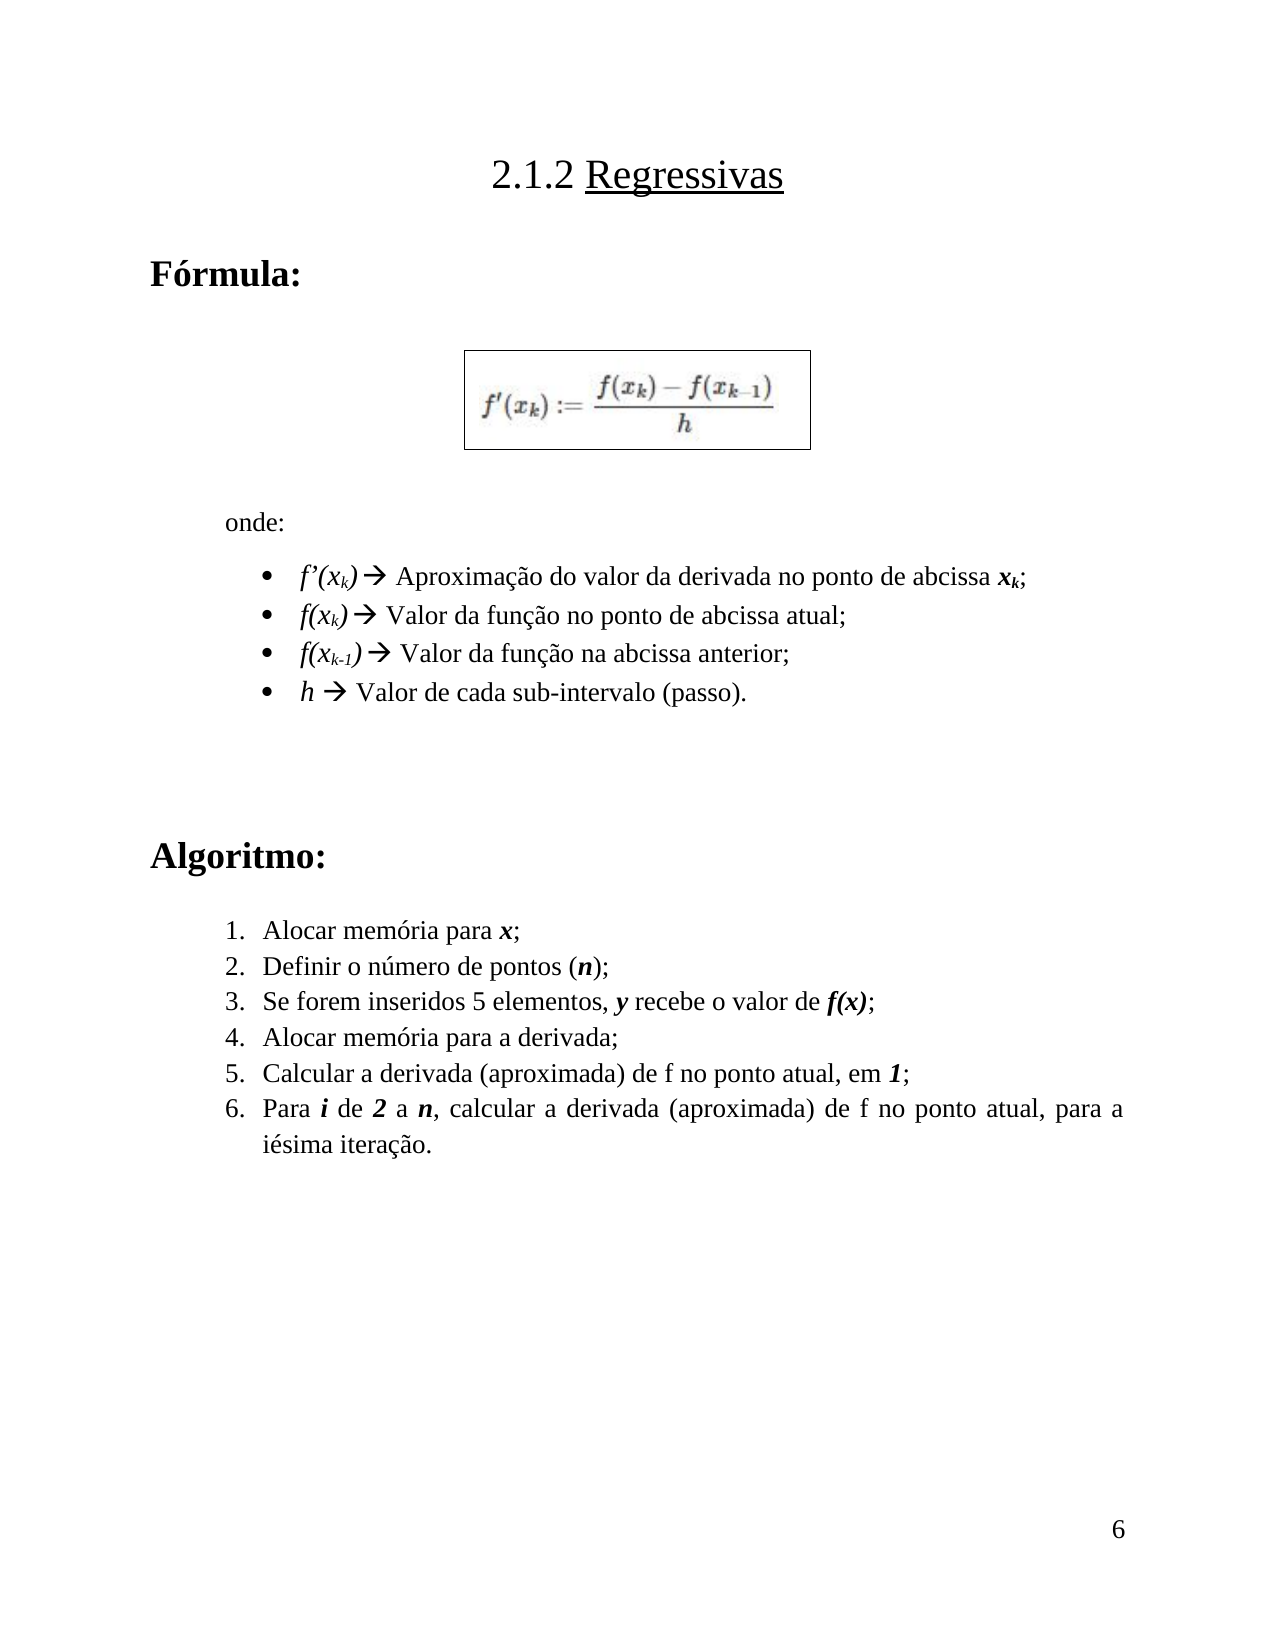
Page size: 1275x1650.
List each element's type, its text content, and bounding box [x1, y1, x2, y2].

subtitle Algoritmo: [150, 834, 1125, 877]
list Calcular a derivada (aproximada) de f no ponto atual, em 1; [225, 1057, 1125, 1088]
list Para i de 2 a n, calcular a derivada (aproximada) de f no ponto atual, para a iésima iteração. [225, 1093, 1125, 1159]
list f(xk) Valor da função no ponto de abcissa atual; [262, 597, 1125, 630]
list f’(xk) Aproximação do valor da derivada no ponto de abcissa xk; [262, 558, 1125, 592]
list Alocar memória para a derivada; [225, 1021, 1125, 1052]
list h Valor de cada sub-intervalo (passo). [262, 674, 1125, 707]
list Alocar memória para x; [225, 914, 1125, 945]
subtitle 2.1.2 Regressivas [150, 150, 1125, 198]
list f(xk-1) Valor da função na abcissa anterior; [262, 635, 1125, 669]
list Definir o número de pontos (n); [225, 950, 1125, 981]
subtitle Fórmula: [150, 252, 1125, 295]
text onde: [150, 506, 1125, 537]
picture [479, 358, 779, 443]
list Se forem inseridos 5 elementos, y recebe o valor de f(x); [225, 985, 1125, 1017]
